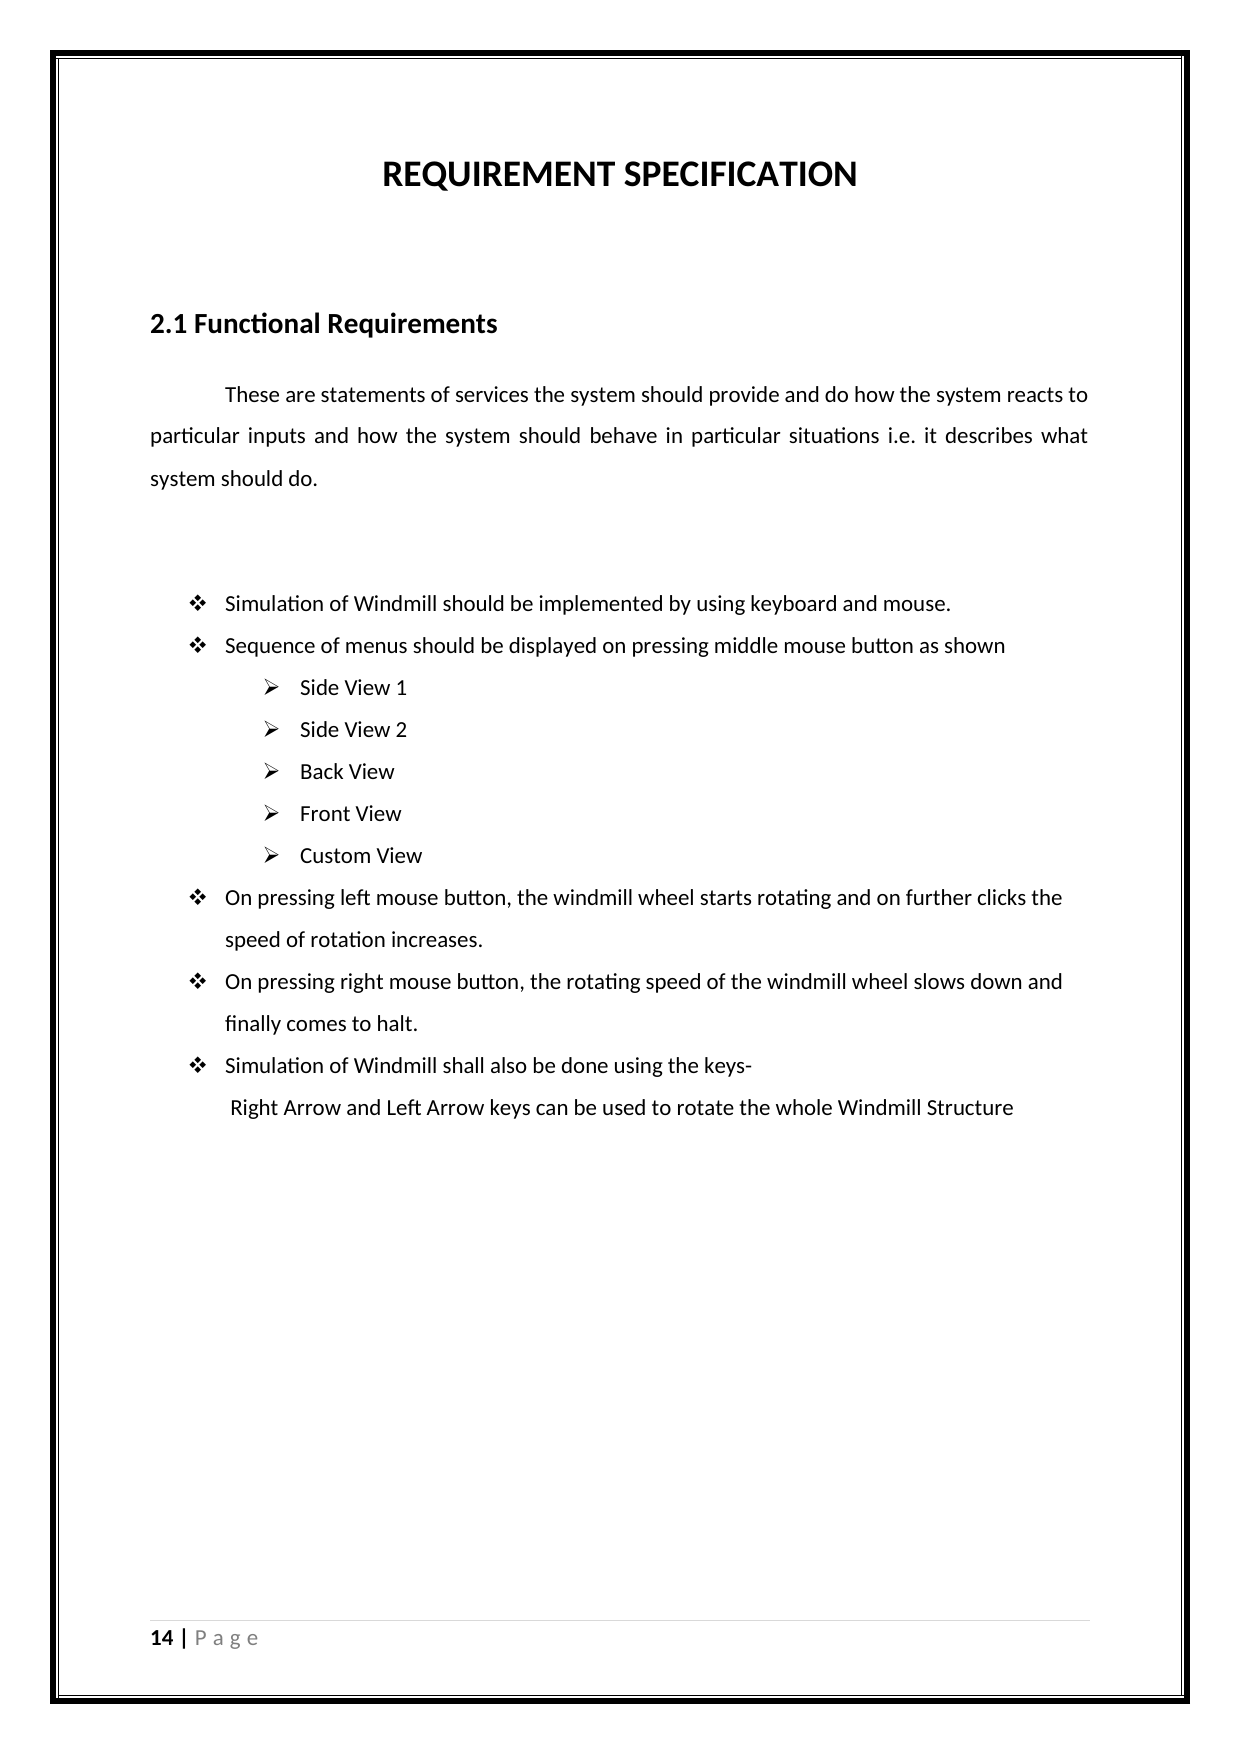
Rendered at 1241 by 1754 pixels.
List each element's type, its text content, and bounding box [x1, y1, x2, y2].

list Back View [262, 757, 1090, 785]
list Simulation of Windmill shall also be done using the keys- [187, 1051, 1090, 1079]
list Simulation of Windmill should be implemented by using keyboard and mouse. [187, 589, 1090, 617]
list Custom View [262, 841, 1090, 869]
list Right Arrow and Left Arrow keys can be used to rotate the whole Windmill Structure [225, 1093, 1090, 1121]
text REQUIREMENT SPECIFICATION [150, 150, 1090, 196]
list Sequence of menus should be displayed on pressing middle mouse button as shown [187, 631, 1090, 659]
list On pressing right mouse button, the rotating speed of the windmill wheel slows down and finally comes to halt. [187, 967, 1090, 1037]
list Side View 1 [262, 673, 1090, 701]
list On pressing left mouse button, the windmill wheel starts rotating and on further clicks the speed of rotation increases. [187, 883, 1090, 953]
list Front View [262, 799, 1090, 827]
text These are statements of services the system should provide and do how the system reacts to particular inputs and how the system should behave in particular situations i.e. it describes what system should do. [150, 380, 1090, 492]
text 2.1 Functional Requirements [150, 305, 1090, 341]
list Side View 2 [262, 715, 1090, 743]
